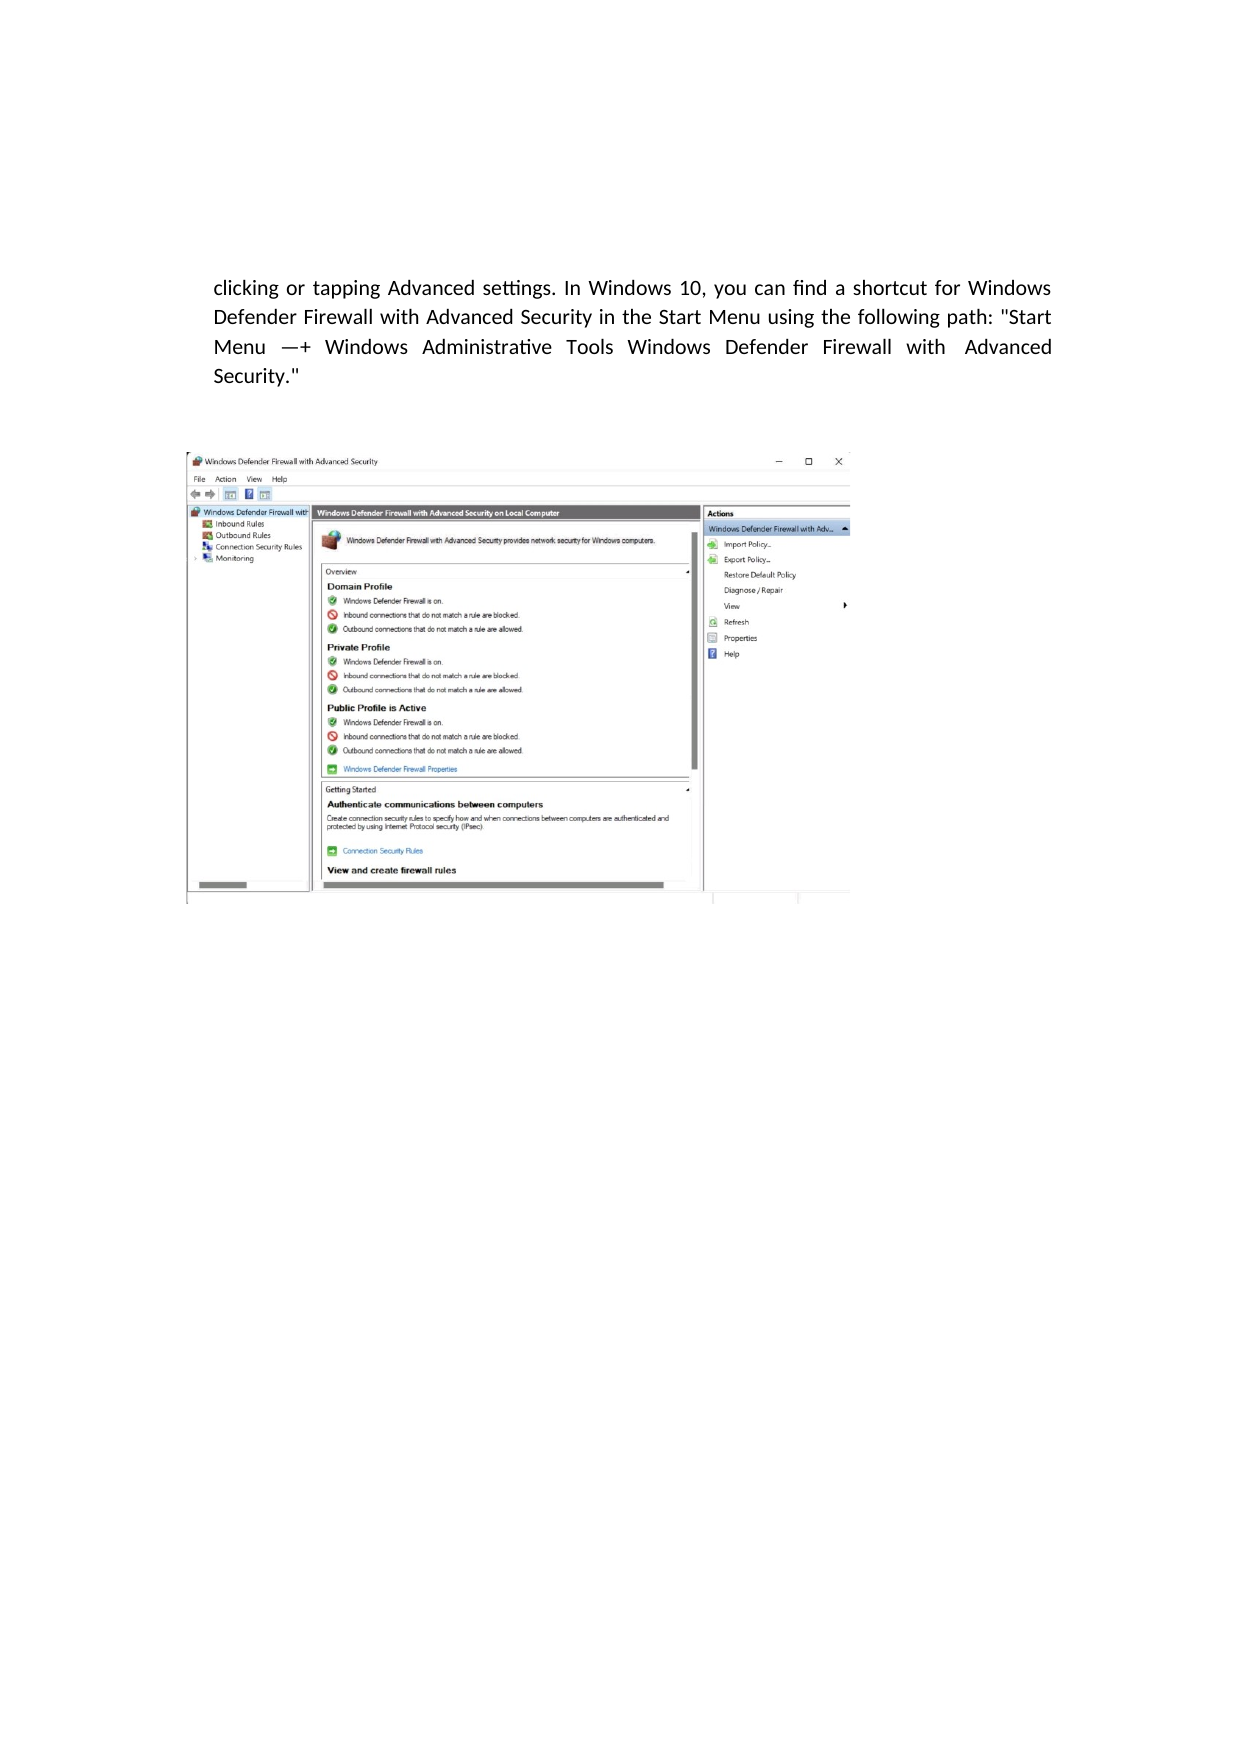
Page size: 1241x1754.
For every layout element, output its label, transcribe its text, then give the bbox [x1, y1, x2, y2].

text clicking or tapping Advanced settings. In Windows 10, you can find a shortcut for Windows Defender Firewall with Advanced Security in the Start Menu using the following path: "Start Menu —+ Windows Administrative Tools Windows Defender Firewall with Advanced Security." [213, 274, 1052, 389]
picture [186, 452, 851, 904]
